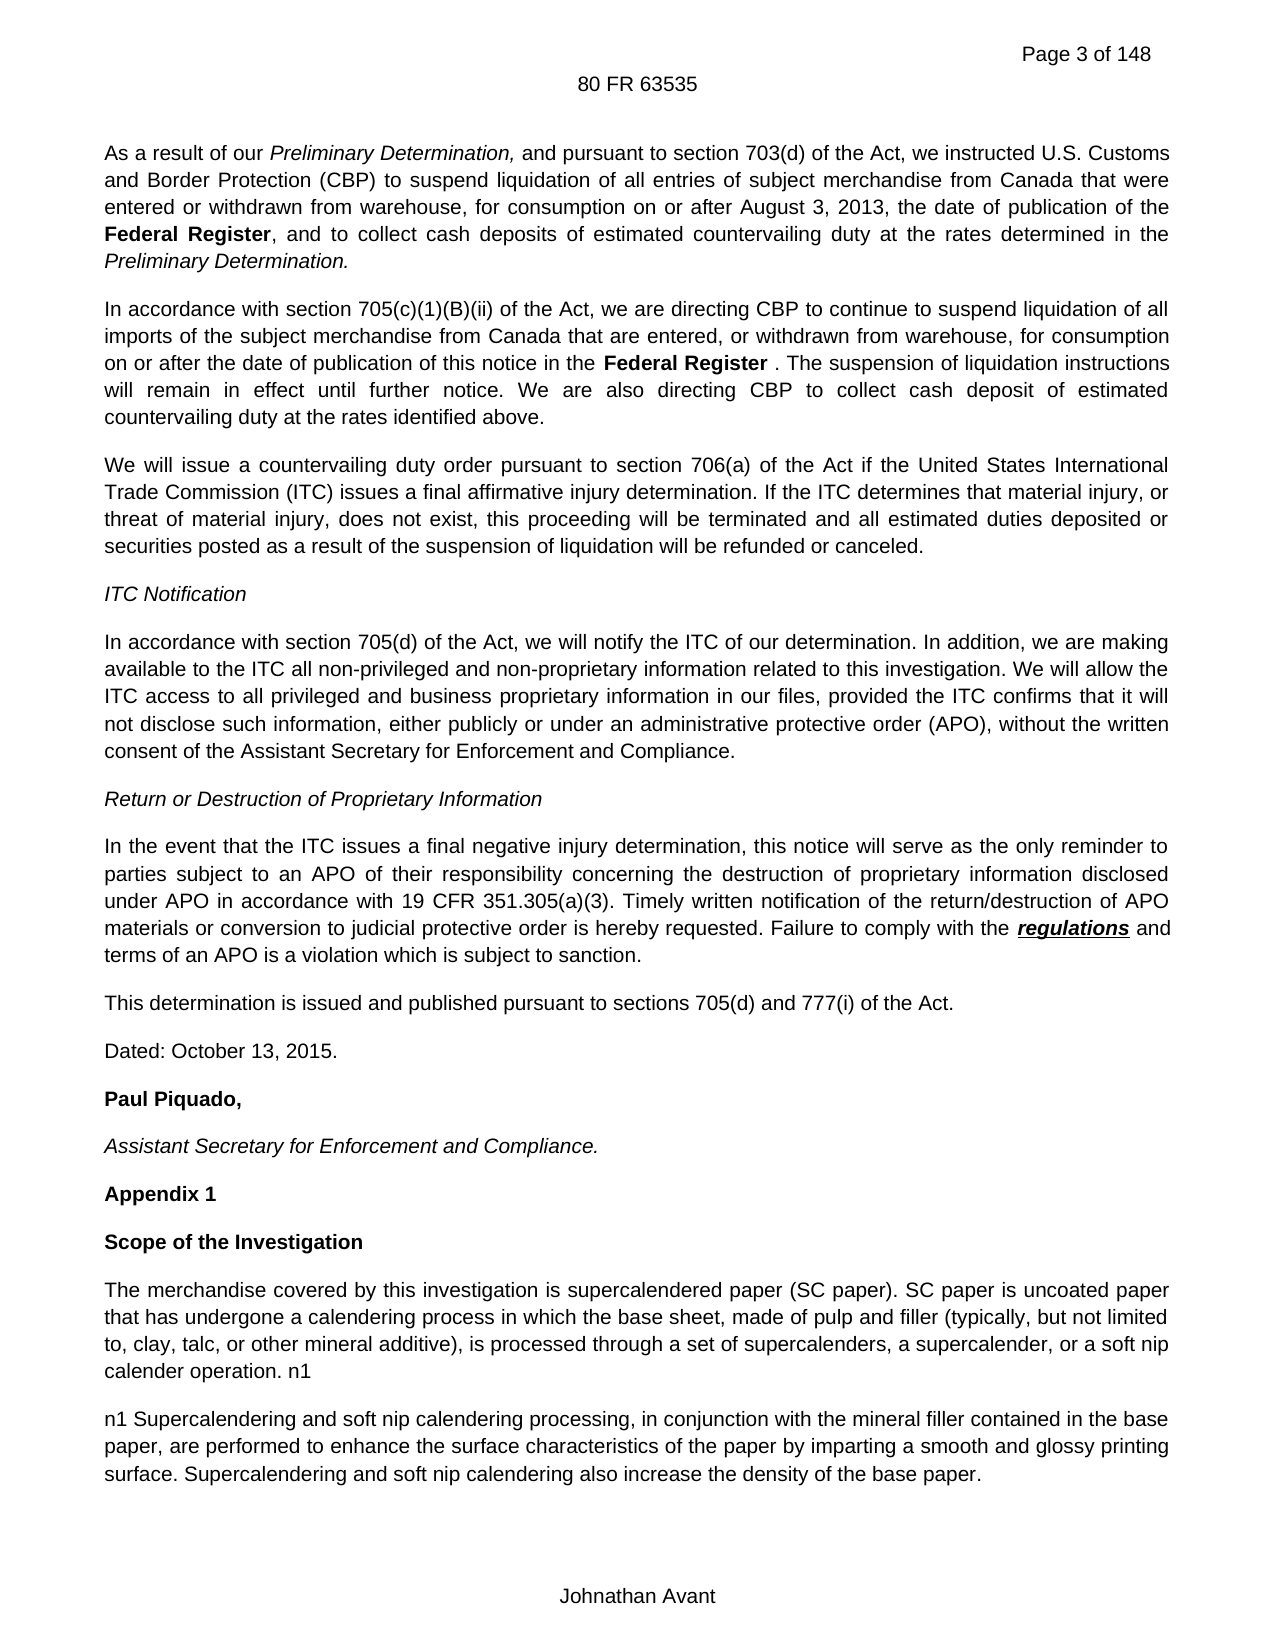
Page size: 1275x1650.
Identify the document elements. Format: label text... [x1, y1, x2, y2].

text Scope of the Investigation [104, 1227, 1171, 1254]
text Paul Piquado, [104, 1083, 1171, 1110]
text We will issue a countervailing duty order pursuant to section 706(a) of the Act if the United States International Trade Commission (ITC) issues a final affirmative injury determination. If the ITC determines that material injury, or threat of material injury, does not exist, this proceeding will be terminated and all estimated duties deposited or securities posted as a result of the suspension of liquidation will be refunded or canceled. [104, 450, 1171, 558]
text In the event that the ITC issues a final negative injury determination, this notice will serve as the only reminder to parties subject to an APO of their responsibility concerning the destruction of proprietary information disclosed under APO in accordance with 19 CFR 351.305(a)(3). Timely written notification of the return/destruction of APO materials or conversion to judicial protective order is hereby requested. Failure to comply with the regulations and terms of an APO is a violation which is subject to sanction. [104, 831, 1171, 967]
text The merchandise covered by this investigation is supercalendered paper (SC paper). SC paper is uncoated paper that has undergone a calendering process in which the base sheet, made of pulp and filler (typically, but not limited to, clay, talc, or other mineral additive), is processed through a set of supercalenders, a supercalender, or a soft nip calender operation. n1 [104, 1275, 1171, 1383]
text Dated: October 13, 2015. [104, 1035, 1171, 1062]
text As a result of our Preliminary Determination, and pursuant to section 703(d) of the Act, we instructed U.S. Customs and Border Protection (CBP) to suspend liquidation of all entries of subject merchandise from Canada that were entered or withdrawn from warehouse, for consumption on or after August 3, 2013, the date of publication of the Federal Register, and to collect cash deposits of estimated countervailing duty at the rates determined in the Preliminary Determination. [104, 137, 1171, 273]
text In accordance with section 705(d) of the Act, we will notify the ITC of our determination. In addition, we are making available to the ITC all non-privileged and non-proprietary information related to this investigation. We will allow the ITC access to all privileged and business proprietary information in our files, provided the ITC confirms that it will not disclose such information, either publicly or under an administrative protective order (APO), without the written consent of the Assistant Secretary for Enforcement and Compliance. [104, 627, 1171, 762]
text In accordance with section 705(c)(1)(B)(ii) of the Act, we are directing CBP to continue to suspend liquidation of all imports of the subject merchandise from Canada that are entered, or withdrawn from warehouse, for consumption on or after the date of publication of this notice in the Federal Register . The suspension of liquidation instructions will remain in effect until further notice. We are also directing CBP to collect cash deposit of estimated countervailing duty at the rates identified above. [104, 294, 1171, 429]
text Appendix 1 [104, 1179, 1171, 1206]
text Return or Destruction of Proprietary Information [104, 783, 1171, 810]
text Assistant Secretary for Enforcement and Compliance. [104, 1131, 1171, 1158]
text This determination is issued and published pursuant to sections 705(d) and 777(i) of the Act. [104, 987, 1171, 1014]
text ITC Notification [104, 579, 1171, 606]
text n1 Supercalendering and soft nip calendering processing, in conjunction with the mineral filler contained in the base paper, are performed to enhance the surface characteristics of the paper by imparting a smooth and glossy printing surface. Supercalendering and soft nip calendering also increase the density of the base paper. [104, 1404, 1171, 1485]
